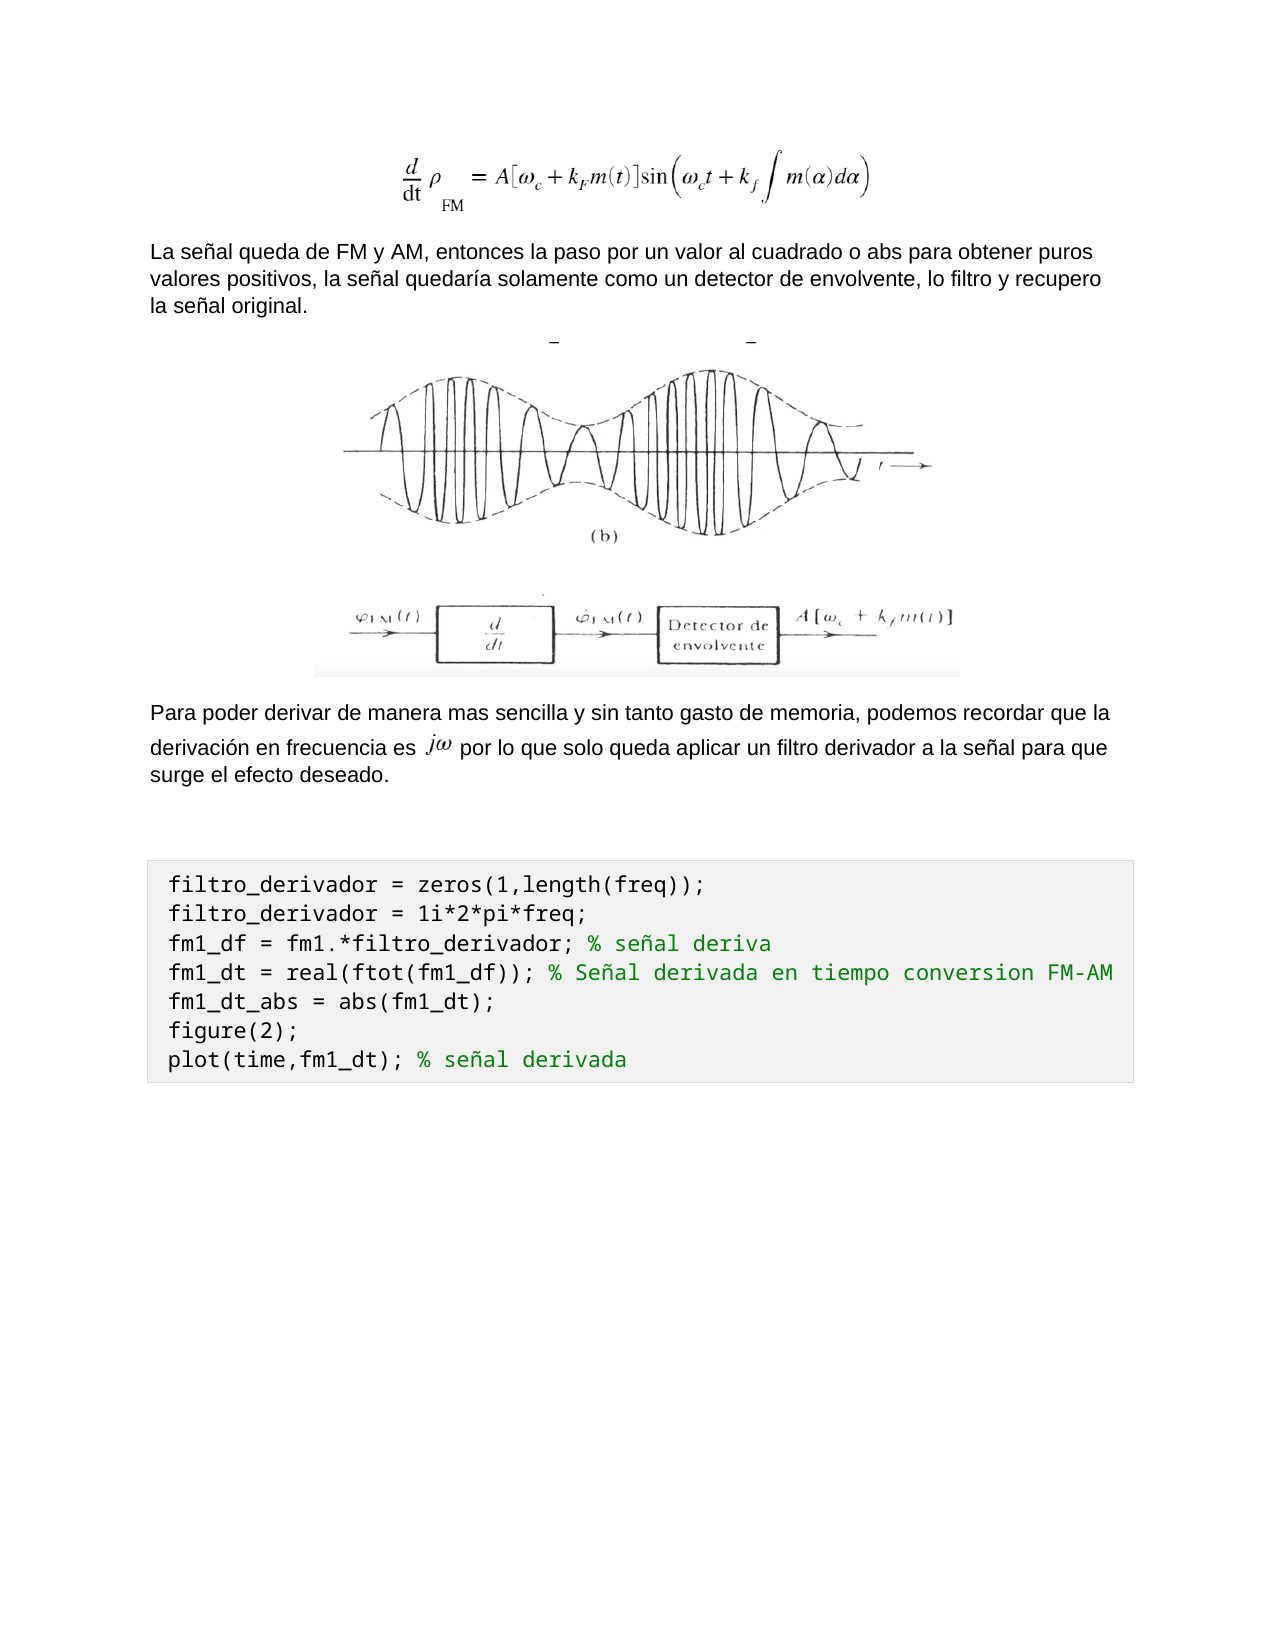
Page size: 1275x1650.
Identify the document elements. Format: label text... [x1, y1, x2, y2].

text fm1_df = fm1.*filtro_derivador; % señal deriva [148, 919, 1133, 948]
picture [400, 150, 875, 215]
text filtro_derivador = zeros(1,length(freq)); [148, 861, 1133, 889]
text Para poder derivar de manera mas sencilla y sin tanto gasto de memoria, podemos recordar que la derivación en frecuencia es por lo que solo queda aplicar un filtro derivador a la señal para que surge el efecto deseado. [150, 700, 1125, 787]
text fm1_dt = real(ftot(fm1_df)); % Señal derivada en tiempo conversion FM-AM [148, 948, 1133, 977]
text fm1_dt_abs = abs(fm1_dt); [148, 977, 1133, 1006]
text La señal queda de FM y AM, entonces la paso por un valor al cuadrado o abs para obtener puros valores positivos, la señal quedaría solamente como un detector de envolvente, lo filtro y recupero la señal original. [150, 239, 1125, 318]
picture [314, 342, 961, 677]
picture [422, 727, 454, 756]
text figure(2); [148, 1006, 1133, 1035]
text plot(time,fm1_dt); % señal derivada [148, 1035, 1133, 1082]
text filtro_derivador = 1i*2*pi*freq; [148, 889, 1133, 919]
